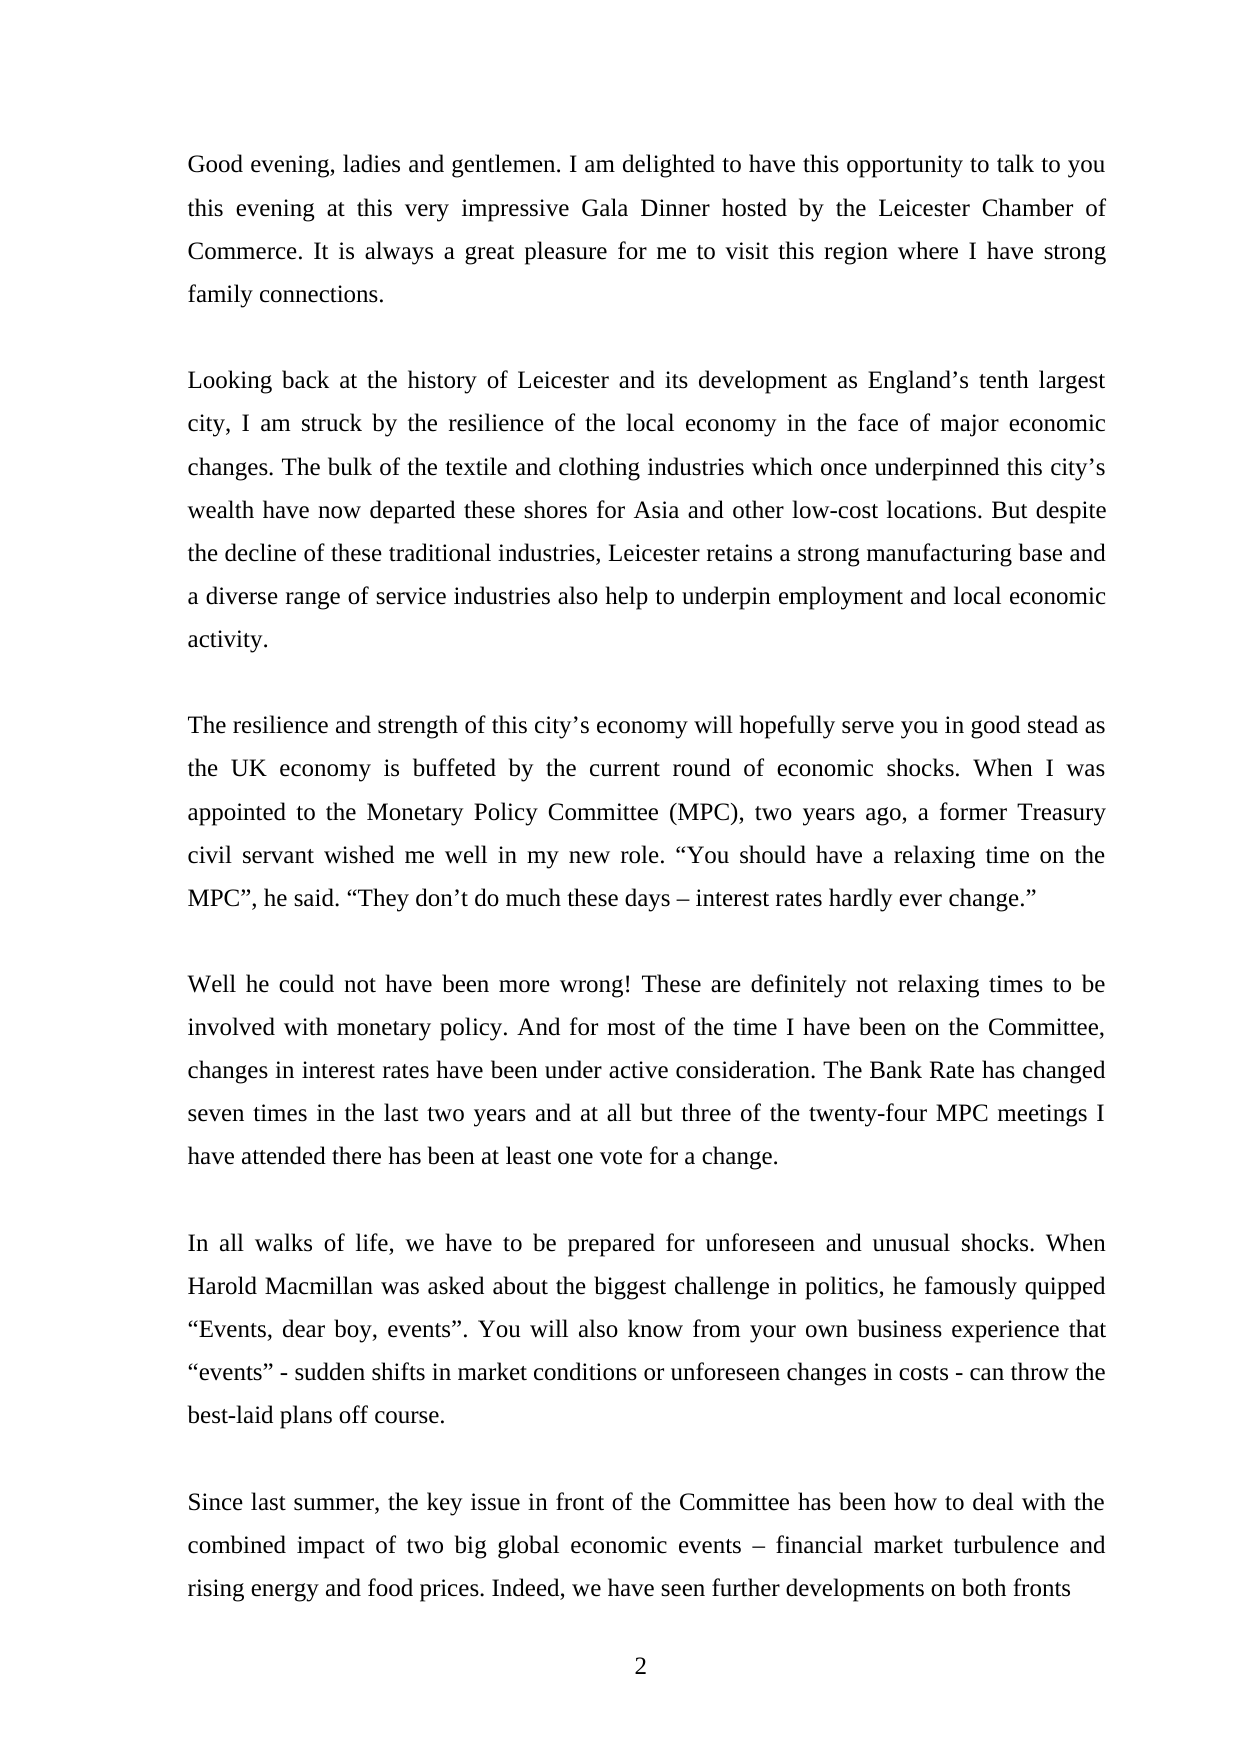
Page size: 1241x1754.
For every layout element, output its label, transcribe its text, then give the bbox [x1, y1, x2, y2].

text Since last summer, the key issue in front of the Committee has been how to deal with the combined impact of two big global economic events – financial market turbulence and rising energy and food prices. Indeed, we have seen further developments on both fronts [187, 1487, 1107, 1602]
text In all walks of life, we have to be prepared for unforeseen and unusual shocks. When Harold Macmillan was asked about the biggest challenge in politics, he famously quipped “Events, dear boy, events”. You will also know from your own business experience that “events” - sudden shifts in market conditions or unforeseen changes in costs - can throw the best-laid plans off course. [187, 1228, 1107, 1429]
text Looking back at the history of Leicester and its development as England’s tenth largest city, I am struck by the resilience of the local economy in the face of major economic changes. The bulk of the textile and clothing industries which once underpinned this city’s wealth have now departed these shores for Asia and other low-cost locations. But despite the decline of these traditional industries, Leicester retains a strong manufacturing base and a diverse range of service industries also help to underpin employment and local economic activity. [187, 365, 1107, 653]
text The resilience and strength of this city’s economy will hopefully serve you in good stead as the UK economy is buffeted by the current round of economic shocks. When I was appointed to the Monetary Policy Committee (MPC), two years ago, a former Treasury civil servant wished me well in my new role. “You should have a relaxing time on the MPC”, he said. “They don’t do much these days – interest rates hardly ever change.” [187, 710, 1107, 912]
text Good evening, ladies and gentlemen. I am delighted to have this opportunity to talk to you this evening at this very impressive Gala Dinner hosted by the Leicester Chamber of Commerce. It is always a great pleasure for me to visit this region where I have strong family connections. [187, 149, 1107, 308]
text Well he could not have been more wrong! These are definitely not relaxing times to be involved with monetary policy. And for most of the time I have been on the Committee, changes in interest rates have been under active consideration. The Bank Rate has changed seven times in the last two years and at all but three of the twenty-four MPC meetings I have attended there has been at least one vote for a change. [187, 969, 1107, 1170]
